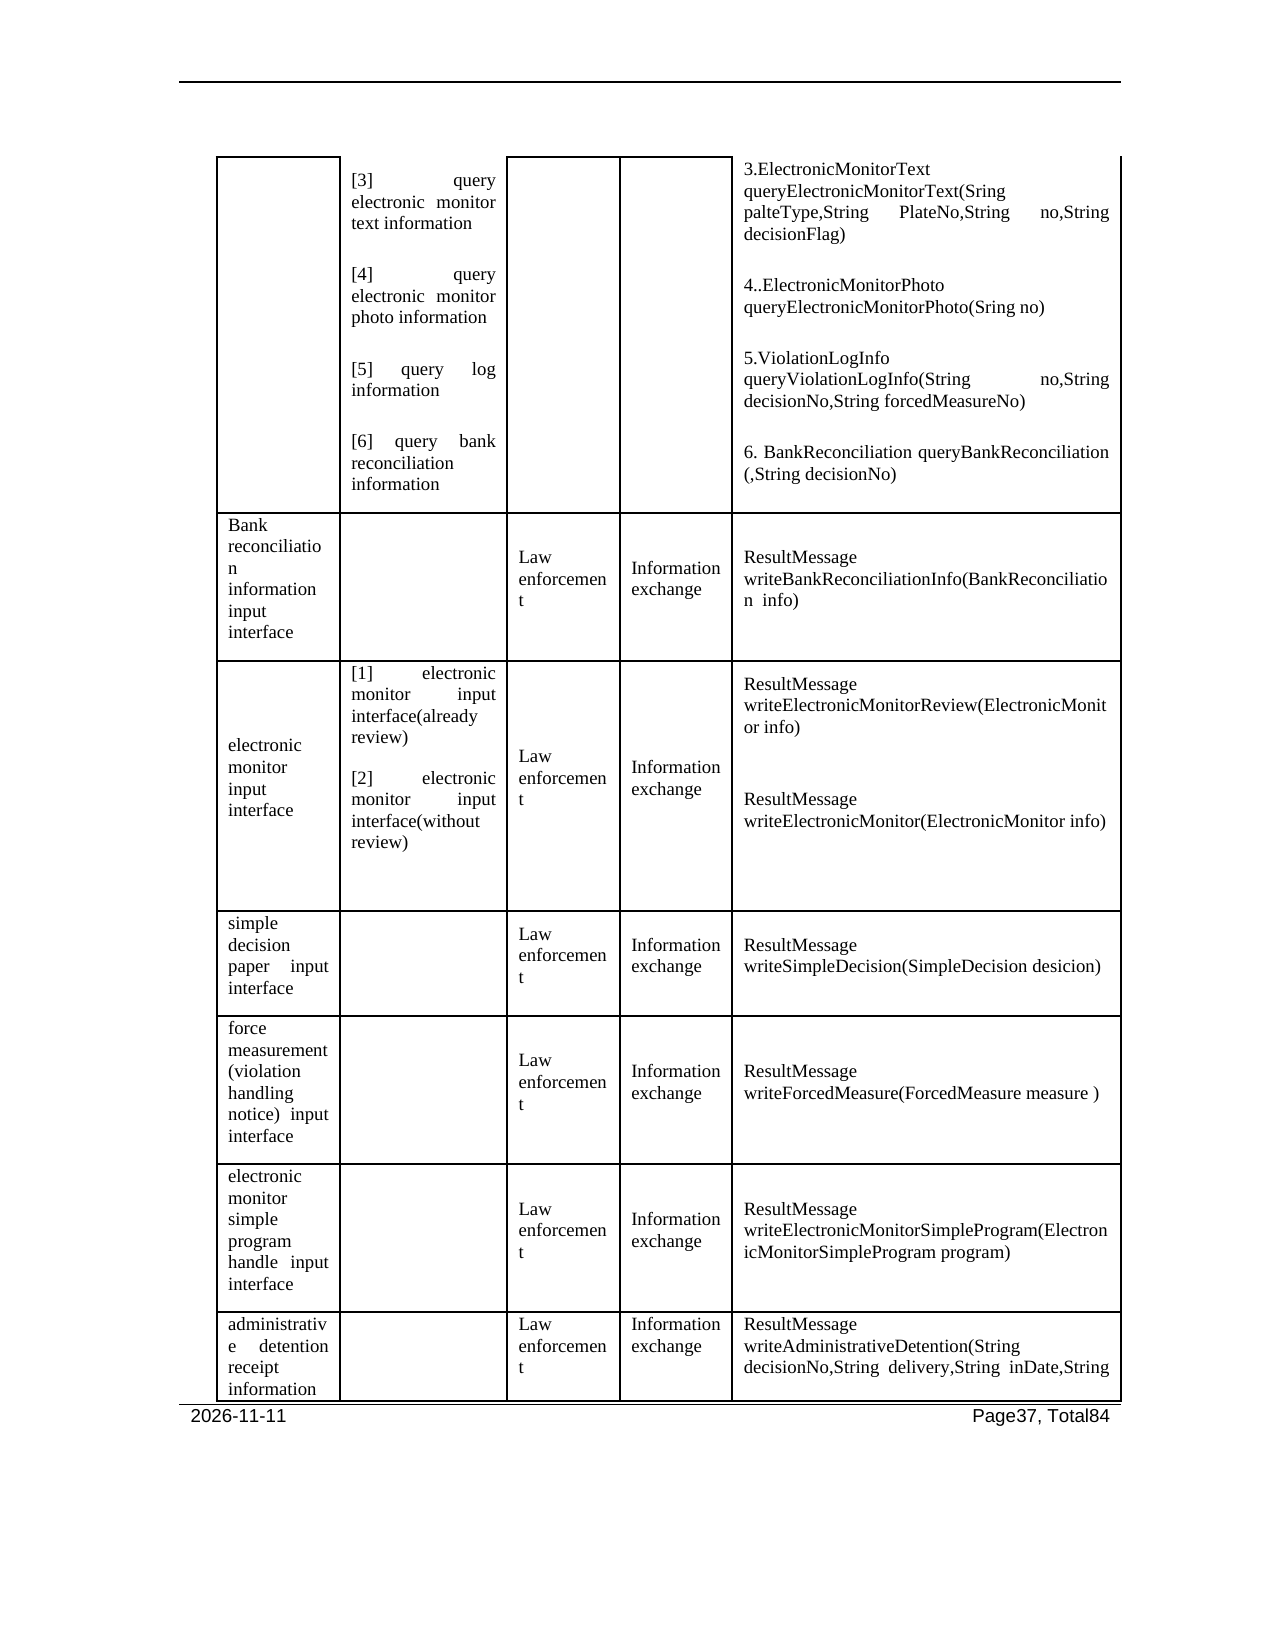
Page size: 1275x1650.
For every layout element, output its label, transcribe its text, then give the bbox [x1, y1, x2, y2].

table_cell Information exchange [621, 1017, 731, 1163]
table_cell [341, 1313, 506, 1399]
table_cell [4] query electronic monitor photo information [341, 261, 506, 345]
table_cell ResultMessage writeElectronicMonitor(ElectronicMonitor info) [733, 765, 1120, 870]
table_cell [341, 1017, 506, 1163]
table_cell Law enforcement [508, 1313, 619, 1399]
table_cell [218, 1313, 339, 1399]
table_cell Information exchange [621, 514, 731, 660]
table_cell Information exchange [621, 662, 731, 910]
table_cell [621, 1313, 731, 1399]
table_cell [5] query log information [341, 345, 506, 428]
table_cell ResultMessage writeElectronicMonitorReview(ElectronicMonitor info) [733, 662, 1120, 765]
table_cell [6] query bank reconciliation information [341, 428, 506, 512]
table_cell force measurement(violation handling notice) input interface [218, 1017, 339, 1163]
table_cell [2] electronic monitor input interface(without review) [341, 765, 506, 870]
table_cell 3.ElectronicMonitorText queryElectronicMonitorText(Sring palteType,String PlateNo,String no,String decisionFlag) [733, 156, 1120, 261]
table_cell Bank reconciliation information input interface [218, 514, 339, 660]
table_cell Law enforcement [508, 1017, 619, 1163]
table_cell [341, 514, 506, 660]
table_cell ResultMessage writeSimpleDecision(SimpleDecision desicion) [733, 912, 1120, 1015]
table_cell Law enforcement [508, 1165, 619, 1311]
table_cell Information exchange [621, 912, 731, 1015]
table_cell ResultMessage writeBankReconciliationInfo(BankReconciliation info) [733, 514, 1120, 660]
table_cell 4..ElectronicMonitorPhoto queryElectronicMonitorPhoto(Sring no) [733, 261, 1120, 345]
table_cell Law enforcement [508, 514, 619, 660]
table_cell electronic monitor input interface [218, 662, 339, 910]
table_cell [1] electronic monitor input interface(already review) [341, 662, 506, 765]
table_cell ResultMessage writeElectronicMonitorSimpleProgram(ElectronicMonitorSimpleProgram program) [733, 1165, 1120, 1311]
table_cell [341, 1165, 506, 1311]
table_cell ResultMessage writeForcedMeasure(ForcedMeasure measure ) [733, 1017, 1120, 1163]
table_cell 6. BankReconciliation queryBankReconciliation (,String decisionNo) [733, 428, 1120, 512]
table_cell [341, 870, 506, 910]
table_cell [341, 912, 506, 1015]
table_cell Information exchange [621, 1165, 731, 1311]
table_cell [733, 1313, 1120, 1399]
table_cell Law enforcement [508, 912, 619, 1015]
table_cell Law enforcement [508, 662, 619, 910]
table_cell simple decision paper input interface [218, 912, 339, 1015]
table_cell [3] query electronic monitor text information [341, 156, 506, 261]
table_cell [733, 870, 1120, 910]
table_cell 5.ViolationLogInfo queryViolationLogInfo(String no,String decisionNo,String forcedMeasureNo) [733, 345, 1120, 428]
table_cell electronic monitor simple program handle input interface [218, 1165, 339, 1311]
